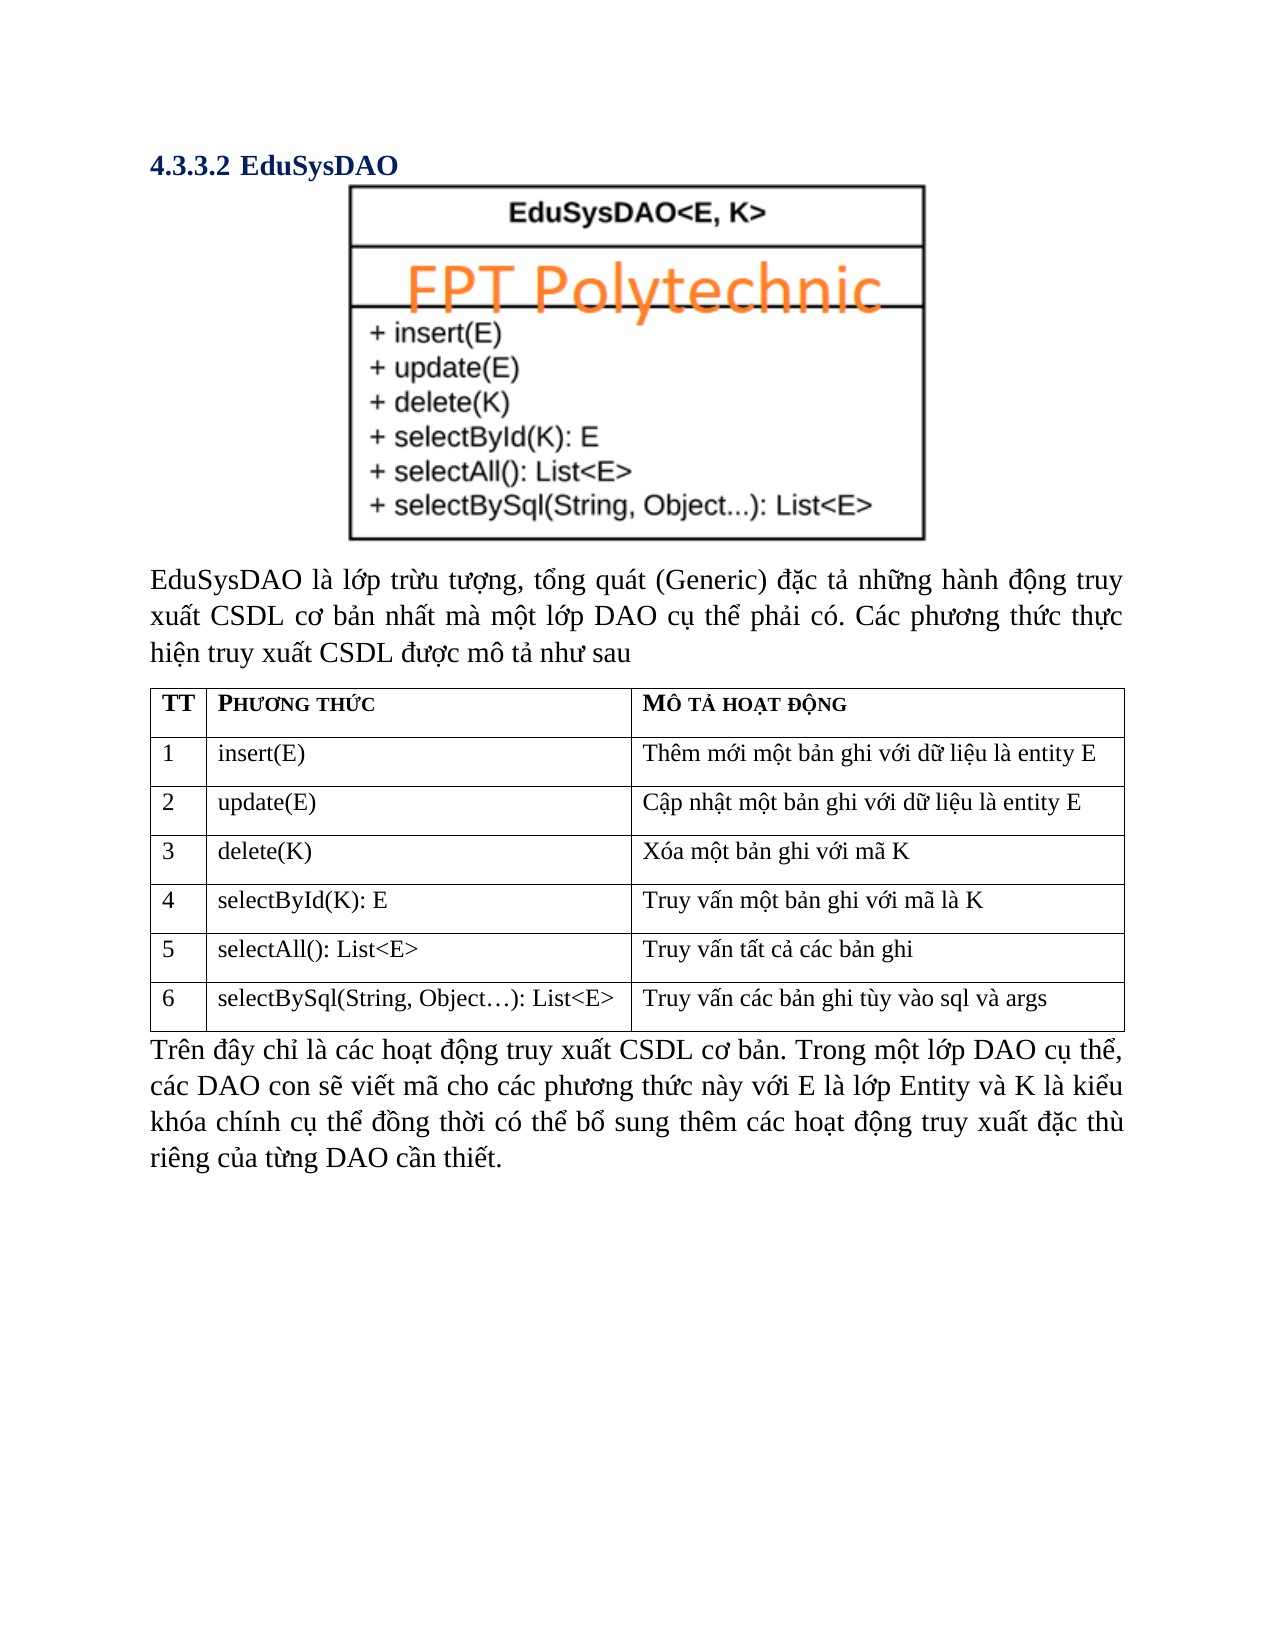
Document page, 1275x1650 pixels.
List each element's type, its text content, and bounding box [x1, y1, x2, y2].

table_cell Truy vấn tất cả các bản ghi [632, 934, 1124, 982]
table_cell selectBySql(String, Object…): List<E> [207, 983, 631, 1031]
table_cell delete(K) [207, 836, 631, 884]
table_cell Truy vấn các bản ghi tùy vào sql và args [632, 983, 1124, 1031]
table_cell selectAll(): List<E> [207, 934, 631, 982]
text EduSysDAO là lớp trừu tượng, tổng quát (Generic) đặc tả những hành động truy xuất CSDL cơ bản nhất mà một lớp DAO cụ thể phải có. Các phương thức thực hiện truy xuất CSDL được mô tả như sau [150, 562, 1125, 668]
picture [347, 183, 928, 544]
table_cell update(E) [207, 787, 631, 835]
table_cell 5 [151, 934, 206, 982]
table_cell 3 [151, 836, 206, 884]
table_cell Xóa một bản ghi với mã K [632, 836, 1124, 884]
table_cell 1 [151, 738, 206, 786]
subtitle EduSysDAO [150, 148, 1125, 181]
table_header Mô tả hoạt động [632, 689, 1124, 737]
table_cell selectById(K): E [207, 885, 631, 933]
table_cell insert(E) [207, 738, 631, 786]
text Trên đây chỉ là các hoạt động truy xuất CSDL cơ bản. Trong một lớp DAO cụ thể, các DAO con sẽ viết mã cho các phương thức này với E là lớp Entity và K là kiểu khóa chính cụ thể đồng thời có thể bổ sung thêm các hoạt động truy xuất đặc thù riêng của từng DAO cần thiết. [150, 1032, 1125, 1174]
table_cell 6 [151, 983, 206, 1031]
table_header TT [151, 689, 206, 737]
table_cell Truy vấn một bản ghi với mã là K [632, 885, 1124, 933]
table_cell Cập nhật một bản ghi với dữ liệu là entity E [632, 787, 1124, 835]
table_cell 2 [151, 787, 206, 835]
table_header Phương thức [207, 689, 631, 737]
table_cell Thêm mới một bản ghi với dữ liệu là entity E [632, 738, 1124, 786]
table_cell 4 [151, 885, 206, 933]
